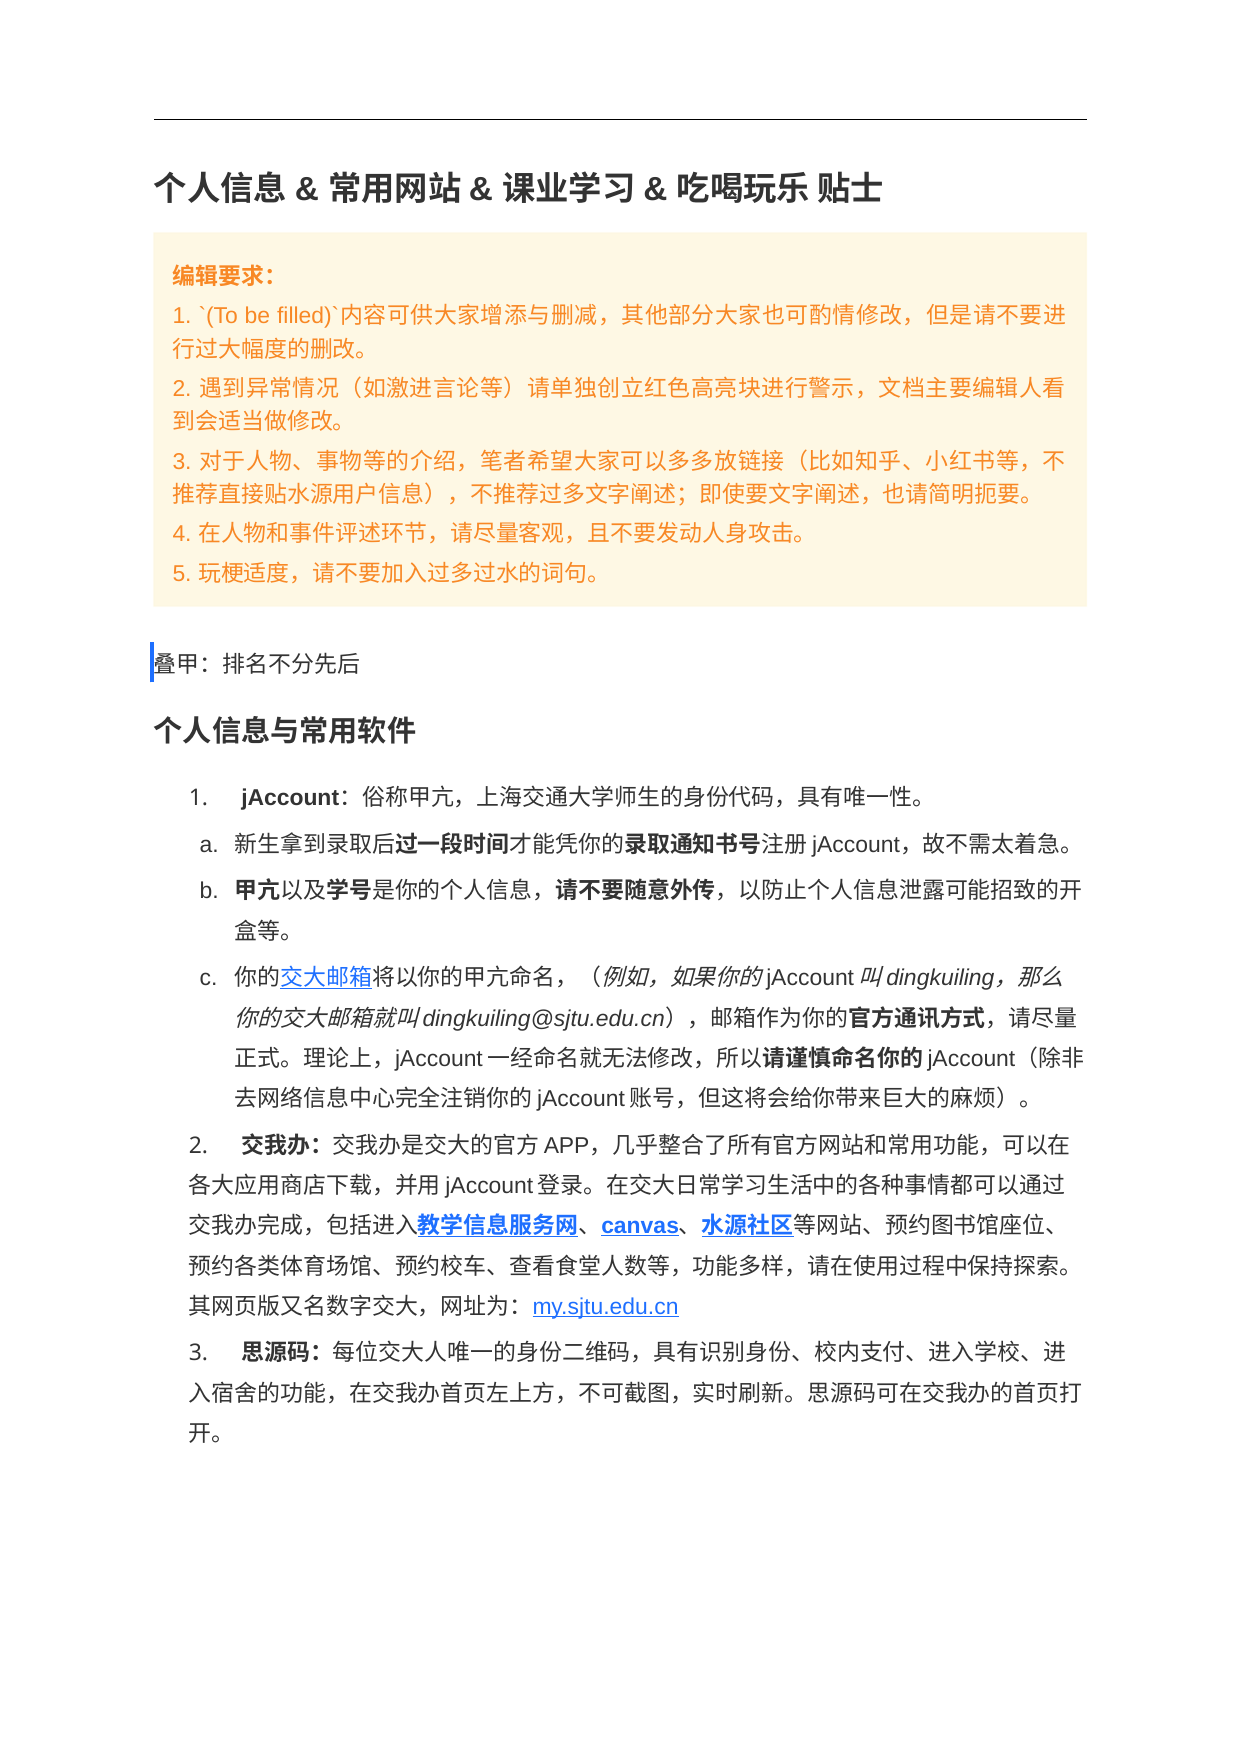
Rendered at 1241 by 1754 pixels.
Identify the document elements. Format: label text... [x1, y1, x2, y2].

subtitle 个人信息与常用软件 [153, 689, 1087, 769]
list 思源码：每位交大人唯一的身份二维码，具有识别身份、校内支付、进入学校、进入宿舍的功能，在交我办首页左上方，不可截图，实时刷新。思源码可在交我办的首页打开。 [188, 1331, 1087, 1452]
list 新生拿到录取后过一段时间才能凭你的录取通知书号注册jAccount，故不需太着急。 [199, 822, 1087, 862]
text 叠甲：排名不分先后 [154, 642, 1087, 682]
list 你的交大邮箱将以你的甲亢命名，（例如，如果你的jAccount叫dingkuiling，那么你的交大邮箱就叫dingkuiling@sjtu.edu.cn），邮箱作为你的官方通讯方式，请尽量正式。理论上，jAccount一经命名就无法修改，所以请谨慎命名你的jAccount（除非去网络信息中心完全注销你的jAccount账号，但这将会给你带来巨大的麻烦）。 [199, 956, 1087, 1117]
list 甲亢以及学号是你的个人信息，请不要随意外传，以防止个人信息泄露可能招致的开盒等。 [199, 869, 1087, 949]
list 交我办：交我办是交大的官方APP，几乎整合了所有官方网站和常用功能，可以在各大应用商店下载，并用jAccount登录。在交大日常学习生活中的各种事情都可以通过交我办完成，包括进入教学信息服务网、canvas、水源社区等网站、预约图书馆座位、预约各类体育场馆、预约校车、查看食堂人数等，功能多样，请在使用过程中保持探索。其网页版又名数字交大，网址为：my.sjtu.edu.cn [188, 1123, 1087, 1324]
list jAccount：俗称甲亢，上海交通大学师生的身份代码，具有唯一性。 [188, 776, 1087, 816]
subtitle 个人信息 & 常用网站 & 课业学习 & 吃喝玩乐 贴士 [153, 146, 1087, 226]
